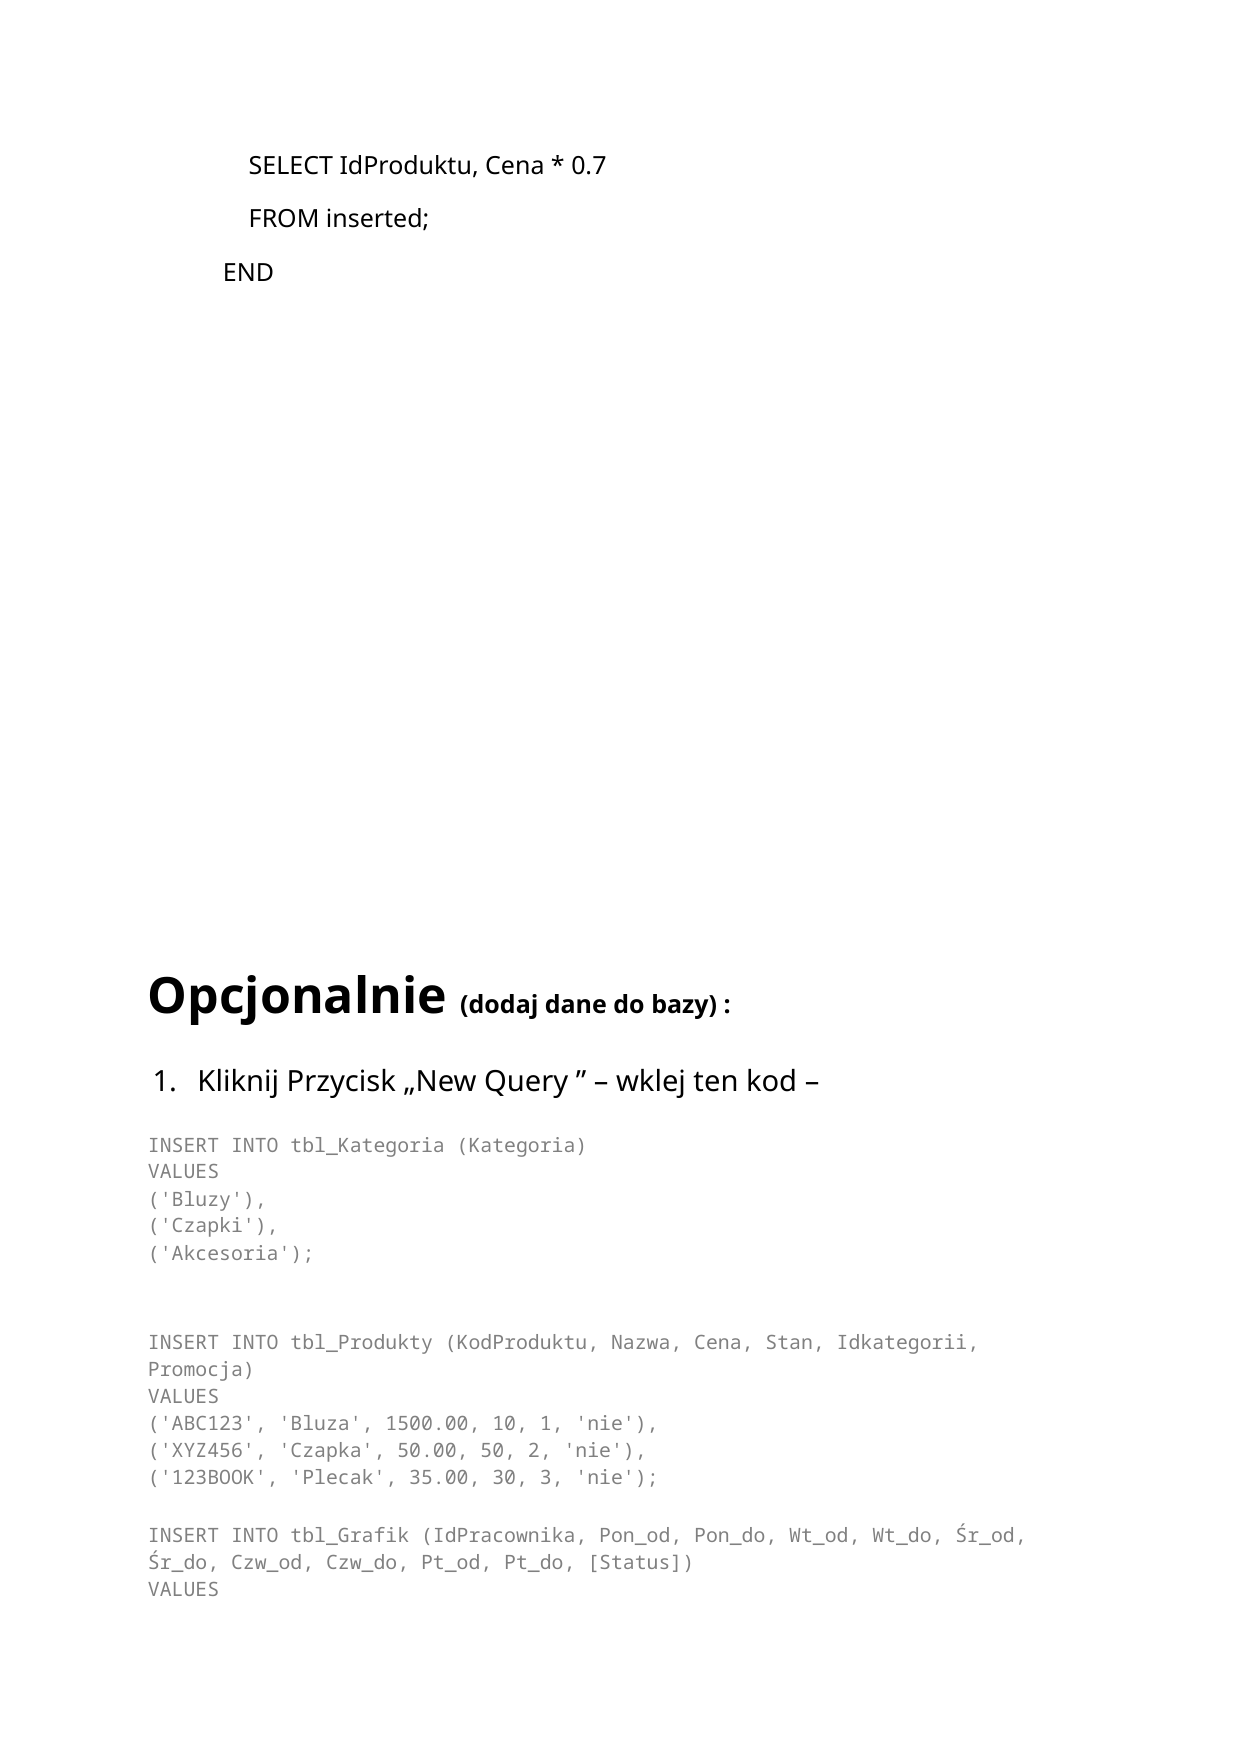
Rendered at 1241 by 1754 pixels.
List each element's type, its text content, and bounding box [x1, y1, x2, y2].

text ('Akcesoria'); [148, 1239, 1093, 1266]
text Opcjonalnie (dodaj dane do bazy) : [148, 961, 1093, 1029]
text VALUES [148, 1575, 1093, 1602]
text END [223, 254, 1093, 288]
text ('XYZ456', 'Czapka', 50.00, 50, 2, 'nie'), [148, 1436, 1093, 1463]
text INSERT INTO tbl_Grafik (IdPracownika, Pon_od, Pon_do, Wt_od, Wt_do, Śr_od, Śr_do, Czw_od, Czw_do, Pt_od, Pt_do, [Status]) [148, 1521, 1093, 1575]
text ('Czapki'), [148, 1212, 1093, 1239]
text FROM inserted; [223, 201, 1093, 235]
text INSERT INTO tbl_Kategoria (Kategoria) [148, 1131, 1093, 1158]
text ('Bluzy'), [148, 1185, 1093, 1212]
text VALUES [148, 1158, 1093, 1185]
text SELECT IdProduktu, Cena * 0.7 [223, 148, 1093, 182]
text ('123BOOK', 'Plecak', 35.00, 30, 3, 'nie'); [148, 1463, 1093, 1490]
list Kliknij Przycisk „New Query ” – wklej ten kod – [152, 1060, 1093, 1099]
text INSERT INTO tbl_Produkty (KodProduktu, Nazwa, Cena, Stan, Idkategorii, Promocja) [148, 1328, 1093, 1382]
text VALUES [148, 1382, 1093, 1409]
text ('ABC123', 'Bluza', 1500.00, 10, 1, 'nie'), [148, 1409, 1093, 1436]
